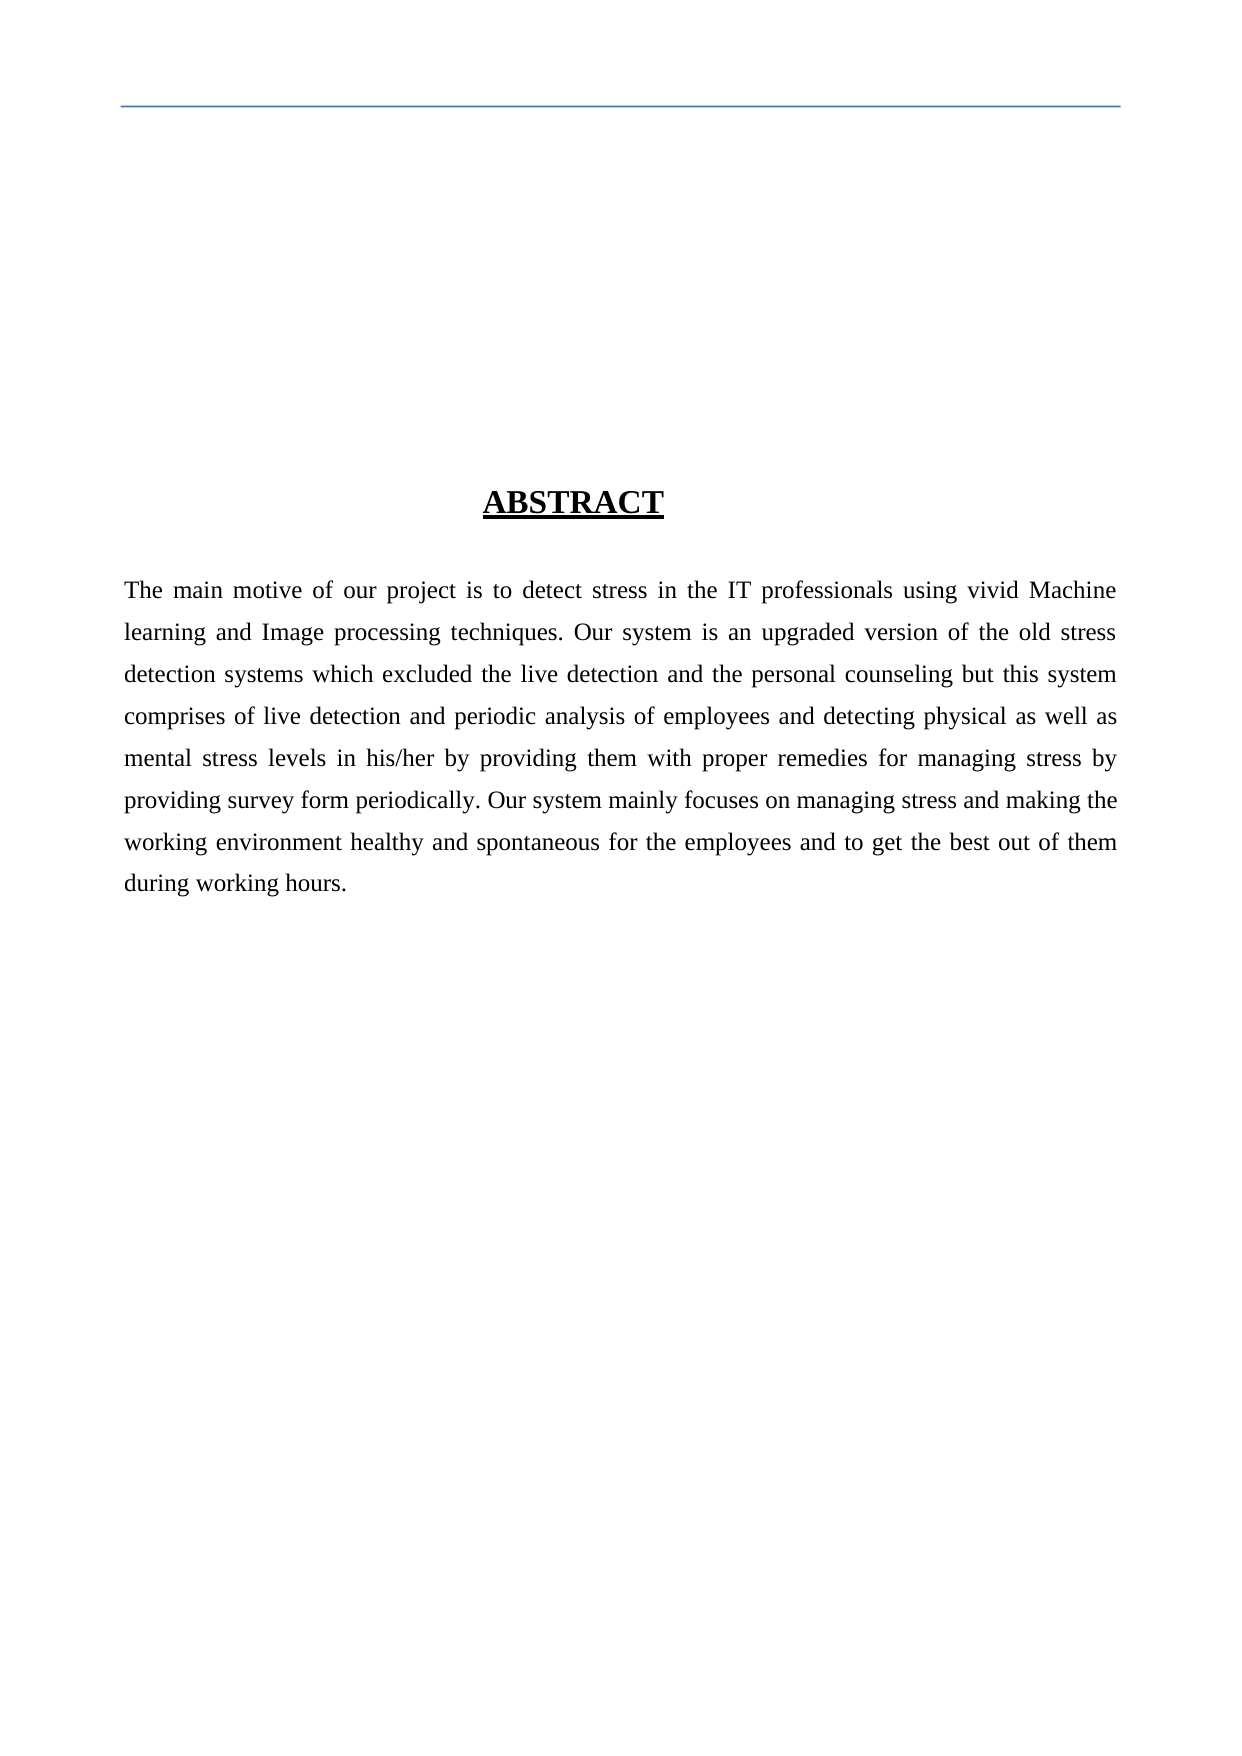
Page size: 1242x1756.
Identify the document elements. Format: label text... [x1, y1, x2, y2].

text ABSTRACT [333, 482, 813, 520]
text The main motive of our project is to detect stress in the IT professionals using vivid Machine learning and Image processing techniques. Our system is an upgraded version of the old stress detection systems which excluded the live detection and the personal counseling but this system comprises of live detection and periodic analysis of employees and detecting physical as well as mental stress levels in his/her by providing them with proper remedies for managing stress by providing survey form periodically. Our system mainly focuses on managing stress and making the working environment healthy and spontaneous for the employees and to get the best out of them during working hours. [124, 575, 1118, 897]
